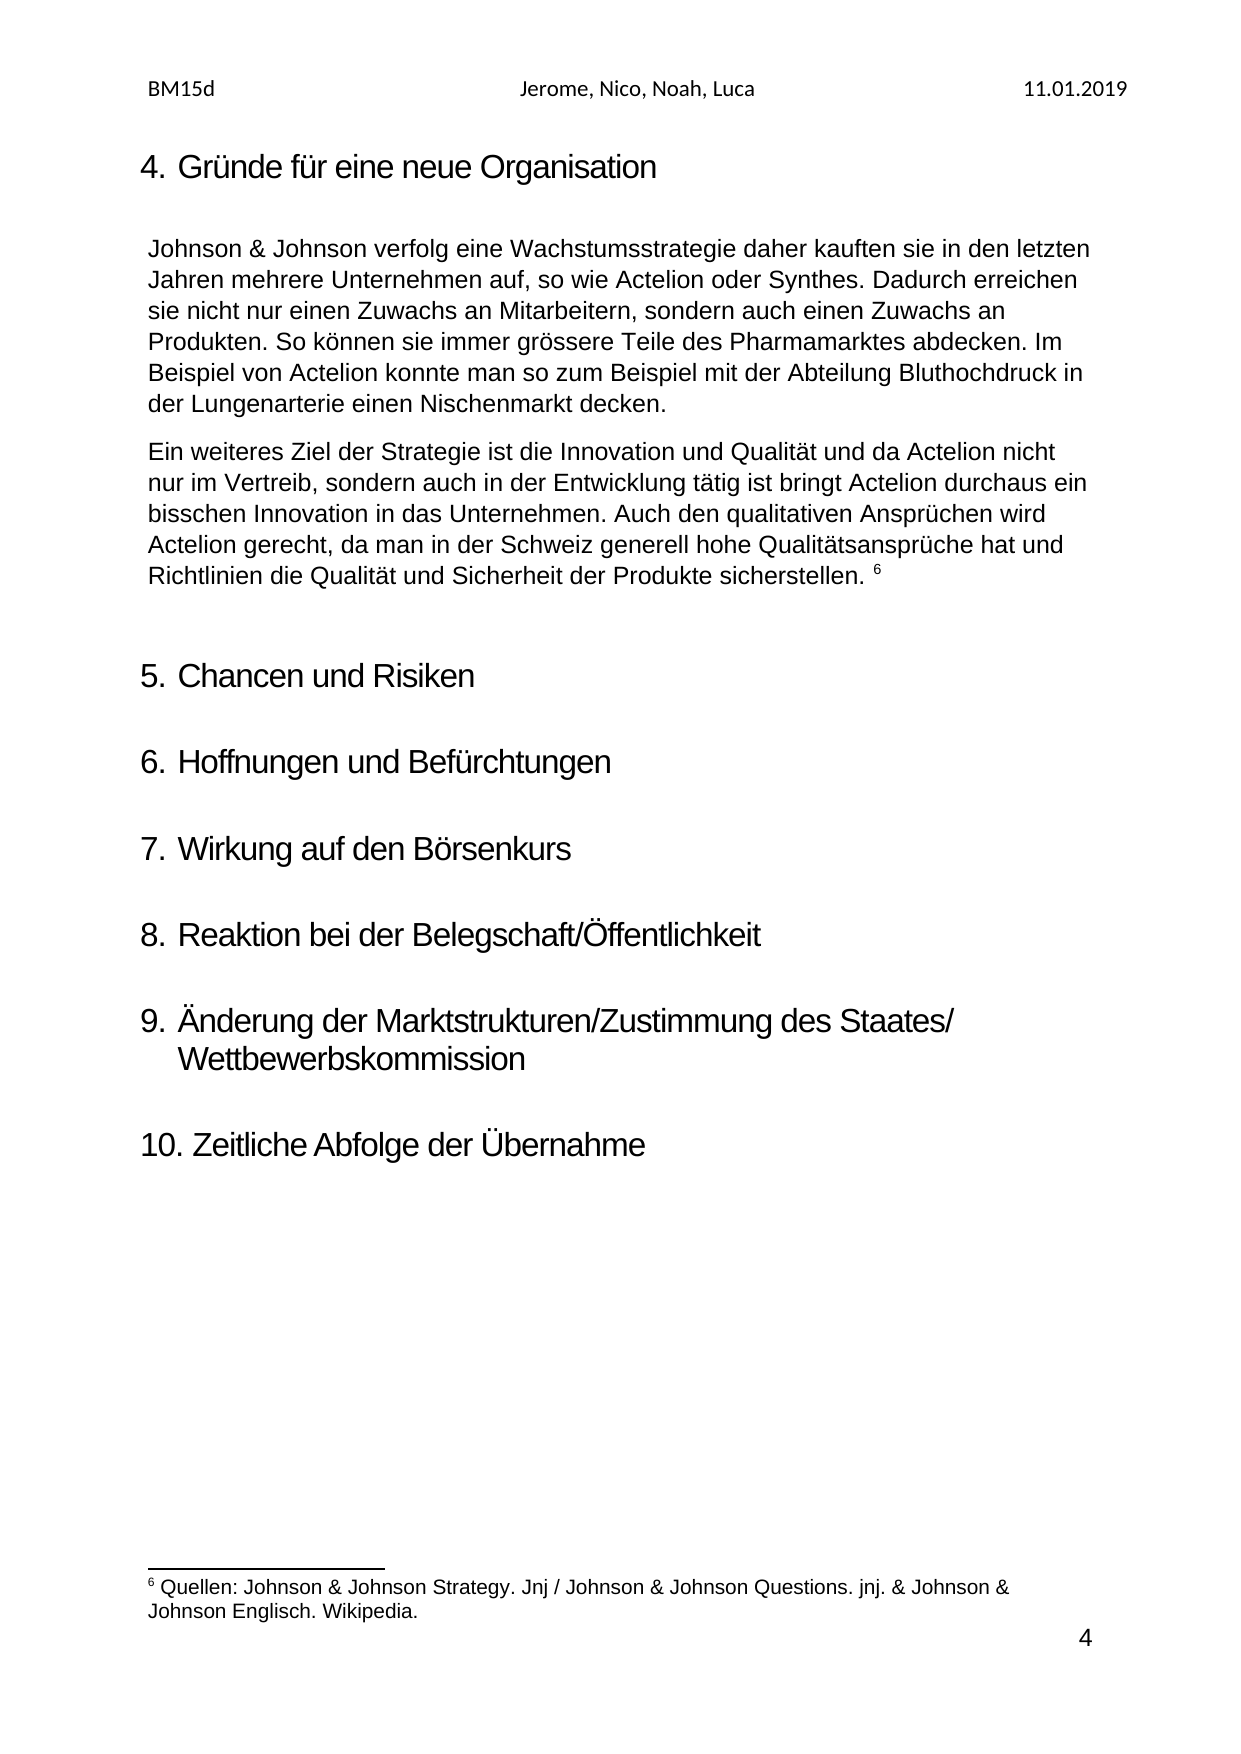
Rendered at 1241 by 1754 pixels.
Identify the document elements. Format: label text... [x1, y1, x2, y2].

subtitle Wirkung auf den Börsenkurs [140, 828, 1093, 867]
subtitle Chancen und Risiken [140, 656, 1093, 695]
subtitle Reaktion bei der Belegschaft/Öffentlichkeit [140, 915, 1093, 953]
text Johnson & Johnson verfolg eine Wachstumsstrategie daher kauften sie in den letzten Jahren mehrere Unternehmen auf, so wie Actelion oder Synthes. Dadurch erreichen sie nicht nur einen Zuwachs an Mitarbeitern, sondern auch einen Zuwachs an Produkten. So können sie immer grössere Teile des Pharmamarktes abdecken. Im Beispiel von Actelion konnte man so zum Beispiel mit der Abteilung Bluthochdruck in der Lungenarterie einen Nischenmarkt decken. [148, 234, 1093, 418]
subtitle Hoffnungen und Befürchtungen [140, 742, 1093, 781]
subtitle Änderung der Marktstrukturen/Zustimmung des Staates/ Wettbewerbskommission [140, 1001, 1093, 1078]
text Ein weiteres Ziel der Strategie ist die Innovation und Qualität und da Actelion nicht nur im Vertreib, sondern auch in der Entwicklung tätig ist bringt Actelion durchaus ein bisschen Innovation in das Unternehmen. Auch den qualitativen Ansprüchen wird Actelion gerecht, da man in der Schweiz generell hohe Qualitätsansprüche hat und Richtlinien die Qualität und Sicherheit der Produkte sicherstellen. [148, 437, 1093, 589]
subtitle Gründe für eine neue Organisation [140, 148, 1093, 186]
subtitle Zeitliche Abfolge der Übernahme [140, 1125, 1093, 1164]
